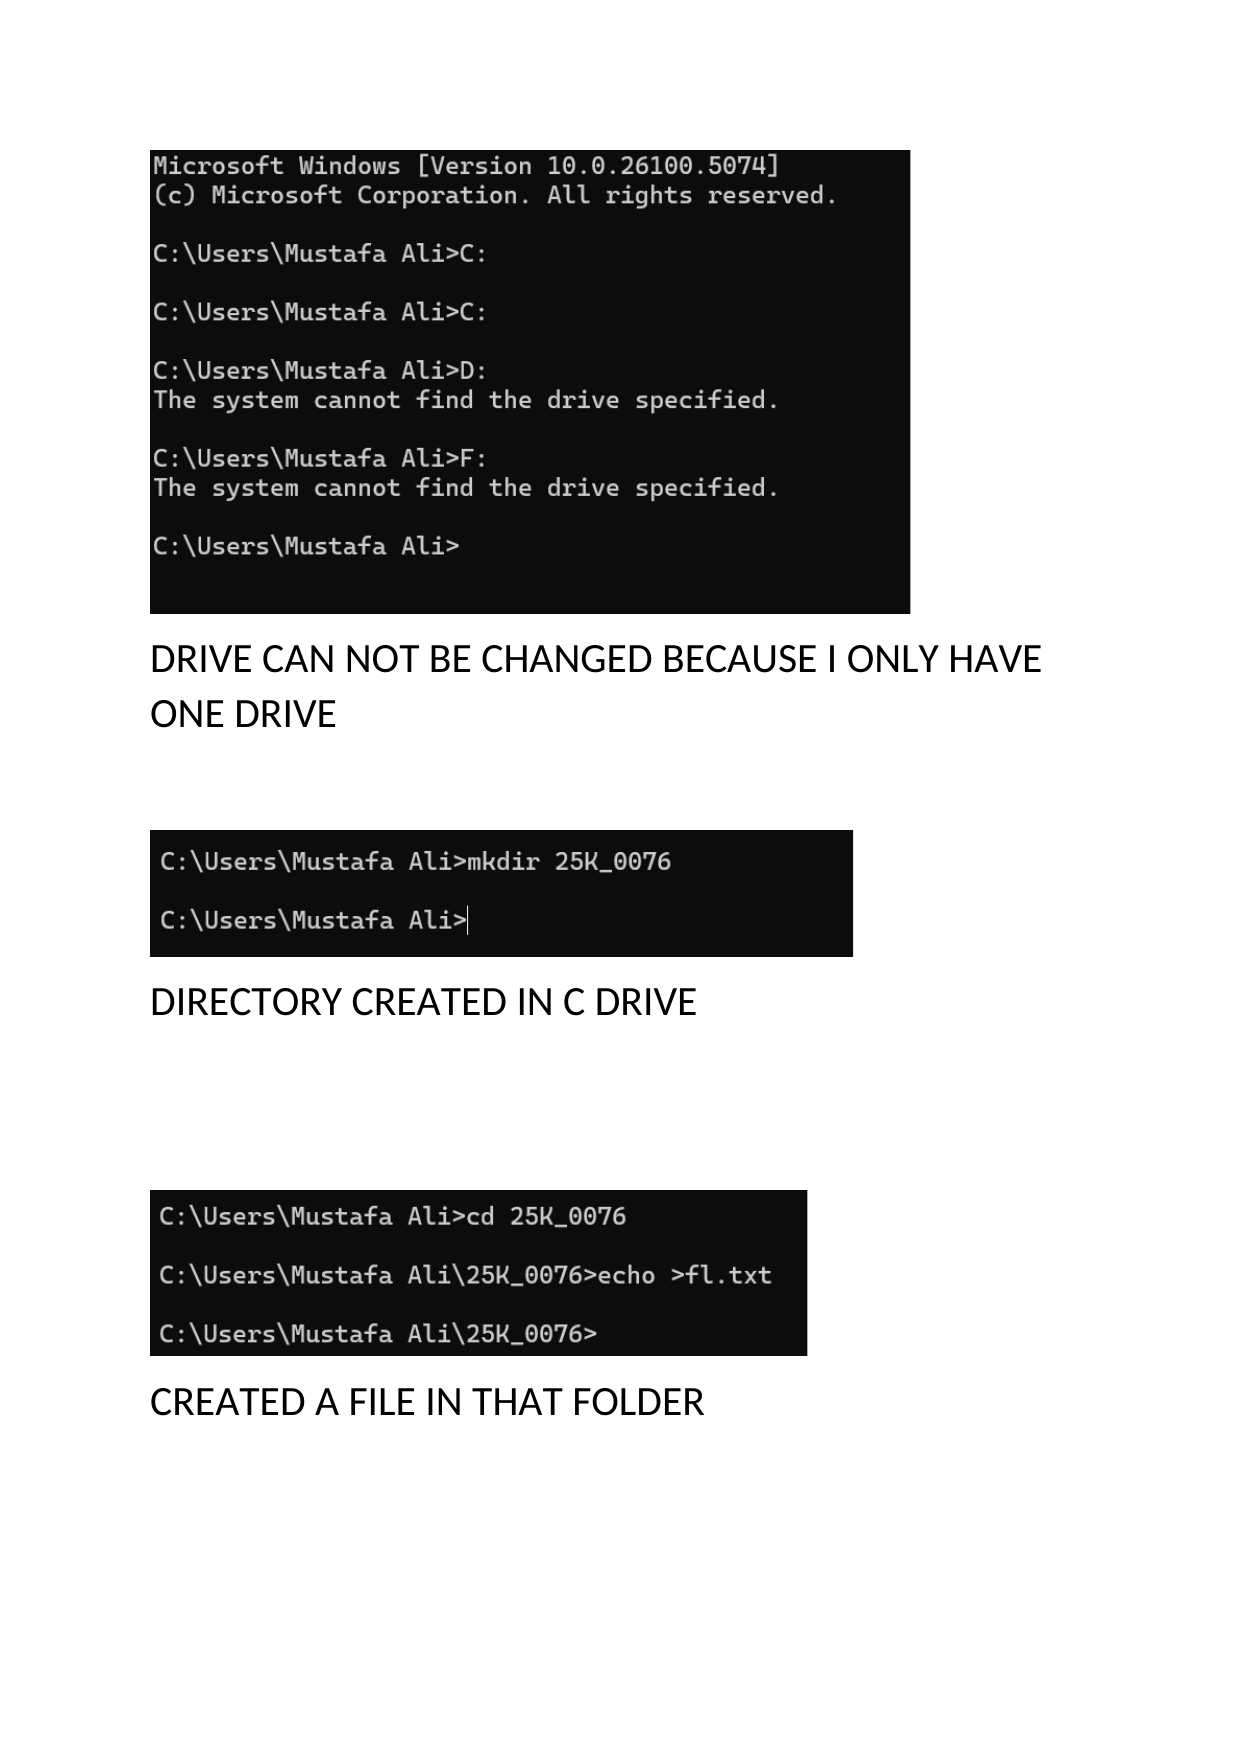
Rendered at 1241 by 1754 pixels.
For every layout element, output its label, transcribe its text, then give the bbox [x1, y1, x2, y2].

picture [150, 1190, 808, 1356]
text DRIVE CAN NOT BE CHANGED BECAUSE I ONLY HAVE ONE DRIVE [150, 632, 1090, 738]
text DIRECTORY CREATED IN C DRIVE [150, 975, 1090, 1026]
picture [150, 830, 854, 957]
picture [150, 150, 911, 614]
text CREATED A FILE IN THAT FOLDER [150, 1374, 1090, 1425]
